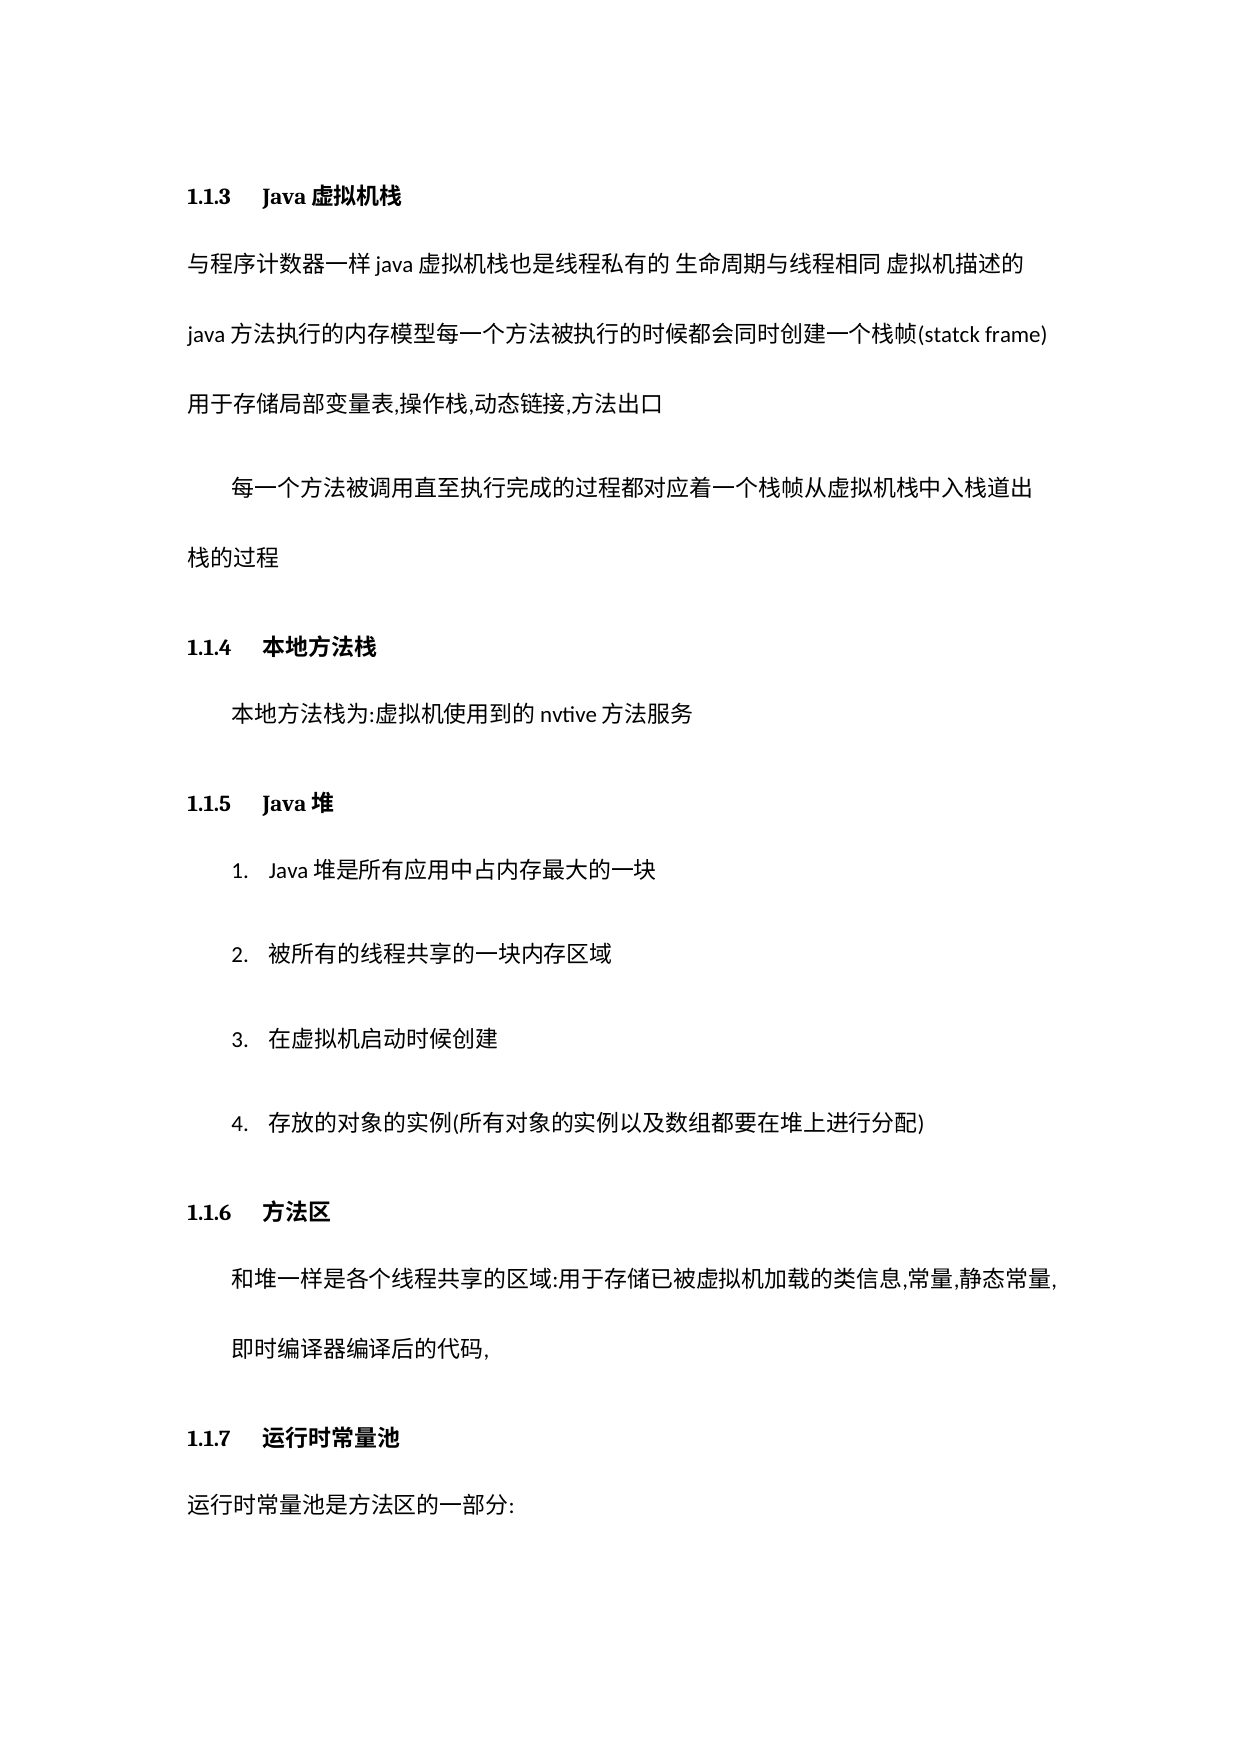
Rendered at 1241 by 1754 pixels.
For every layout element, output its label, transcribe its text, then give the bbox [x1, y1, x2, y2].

subtitle 方法区 [187, 1177, 1053, 1242]
subtitle 运行时常量池 [187, 1404, 1053, 1469]
list 在虚拟机启动时候创建 [231, 1005, 1053, 1070]
subtitle 本地方法栈 [187, 613, 1053, 678]
list Java堆是所有应用中占内存最大的一块 [231, 836, 1053, 901]
text 本地方法栈为:虚拟机使用到的nvtive方法服务 [231, 680, 1053, 745]
text 每一个方法被调用直至执行完成的过程都对应着一个栈帧从虚拟机栈中入栈道出栈的过程 [187, 454, 1053, 589]
text 运行时常量池是方法区的一部分: [187, 1471, 1053, 1536]
text 和堆一样是各个线程共享的区域:用于存储已被虚拟机加载的类信息,常量,静态常量,即时编译器编译后的代码, [231, 1245, 1053, 1380]
list 存放的对象的实例(所有对象的实例以及数组都要在堆上进行分配) [231, 1089, 1053, 1154]
subtitle Java堆 [187, 769, 1053, 834]
text 与程序计数器一样java虚拟机栈也是线程私有的 生命周期与线程相同 虚拟机描述的java方法执行的内存模型每一个方法被执行的时候都会同时创建一个栈帧(statck frame)用于存储局部变量表,操作栈,动态链接,方法出口 [187, 229, 1053, 435]
subtitle Java虚拟机栈 [187, 162, 1053, 227]
list 被所有的线程共享的一块内存区域 [231, 921, 1053, 986]
